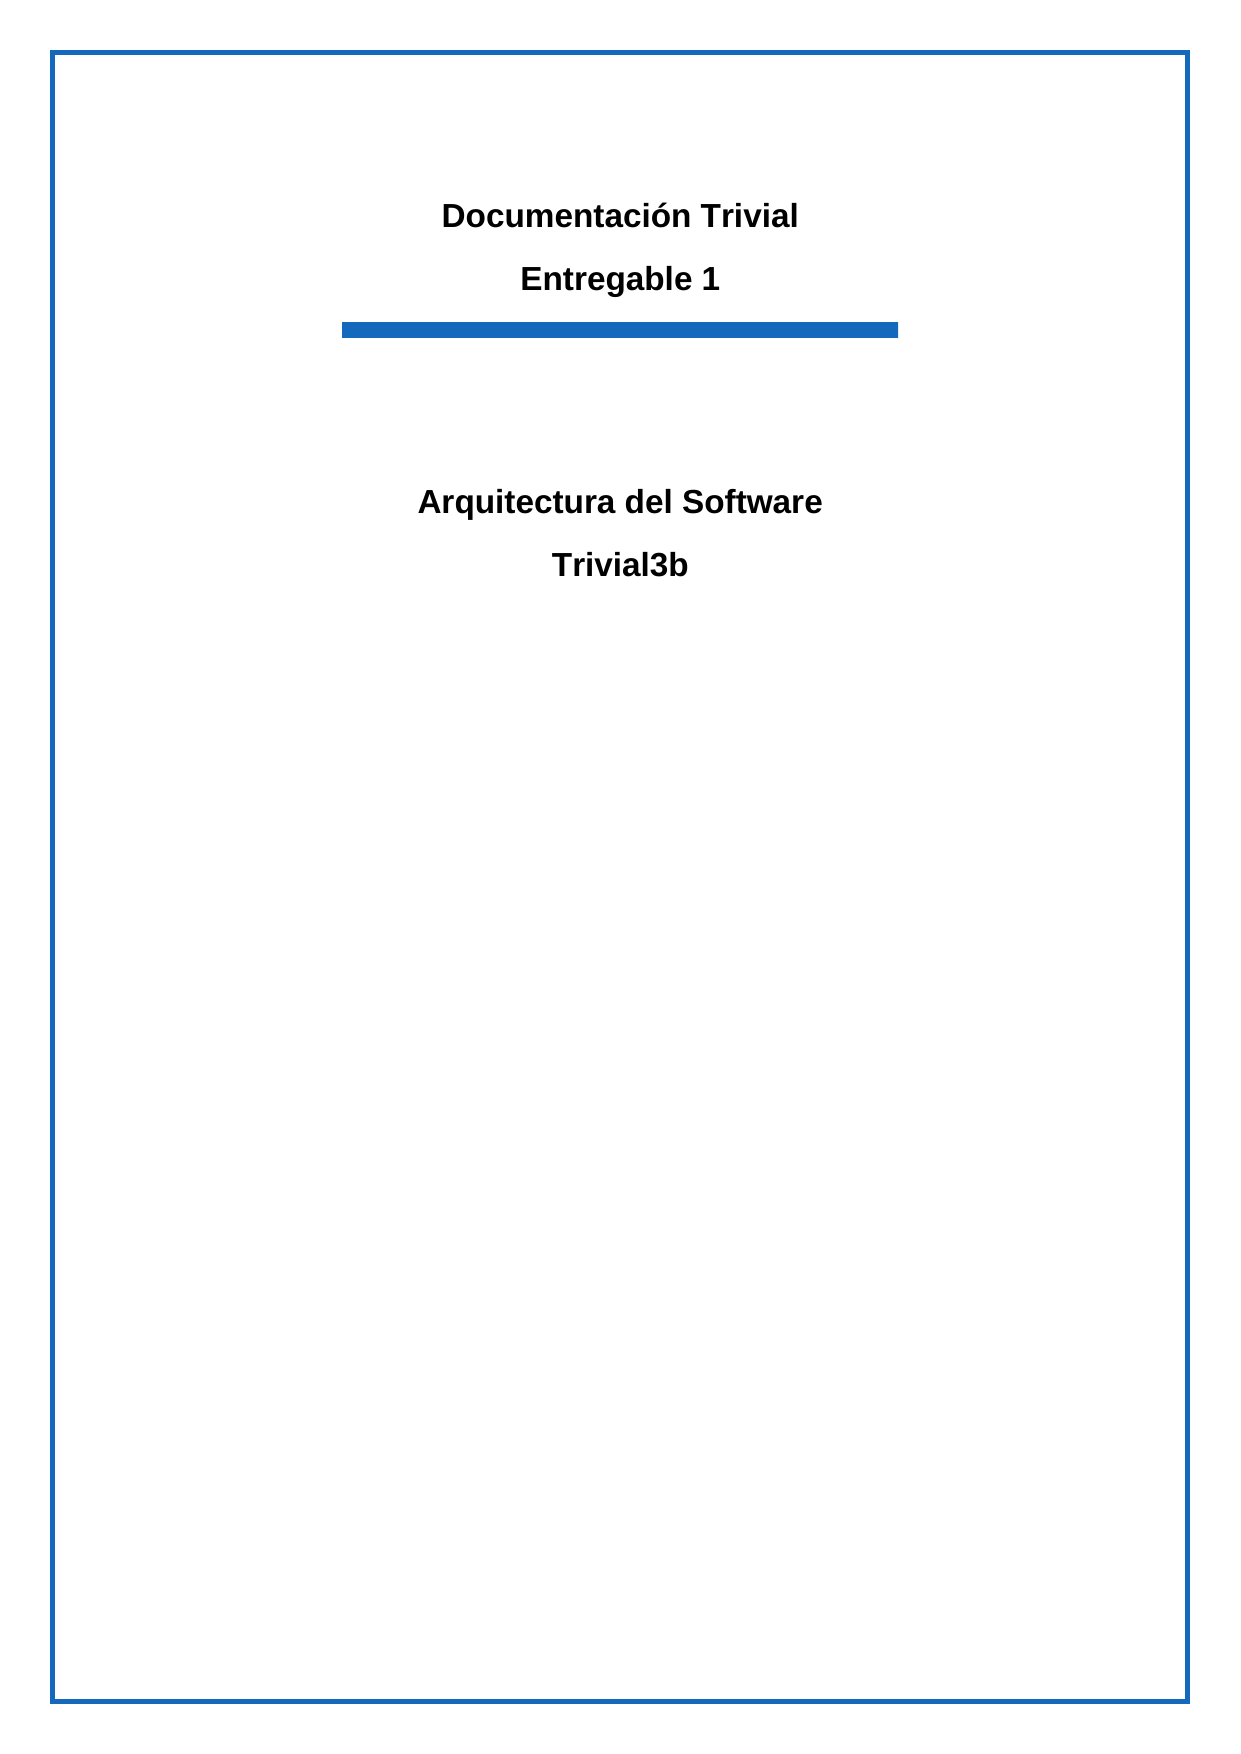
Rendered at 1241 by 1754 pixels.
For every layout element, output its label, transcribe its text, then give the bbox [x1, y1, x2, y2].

text Entregable 1 [75, 259, 1165, 298]
text Arquitectura del Software [75, 482, 1165, 520]
text Documentación Trivial [75, 196, 1165, 234]
picture [342, 322, 899, 338]
text Trivial3b [75, 545, 1165, 584]
